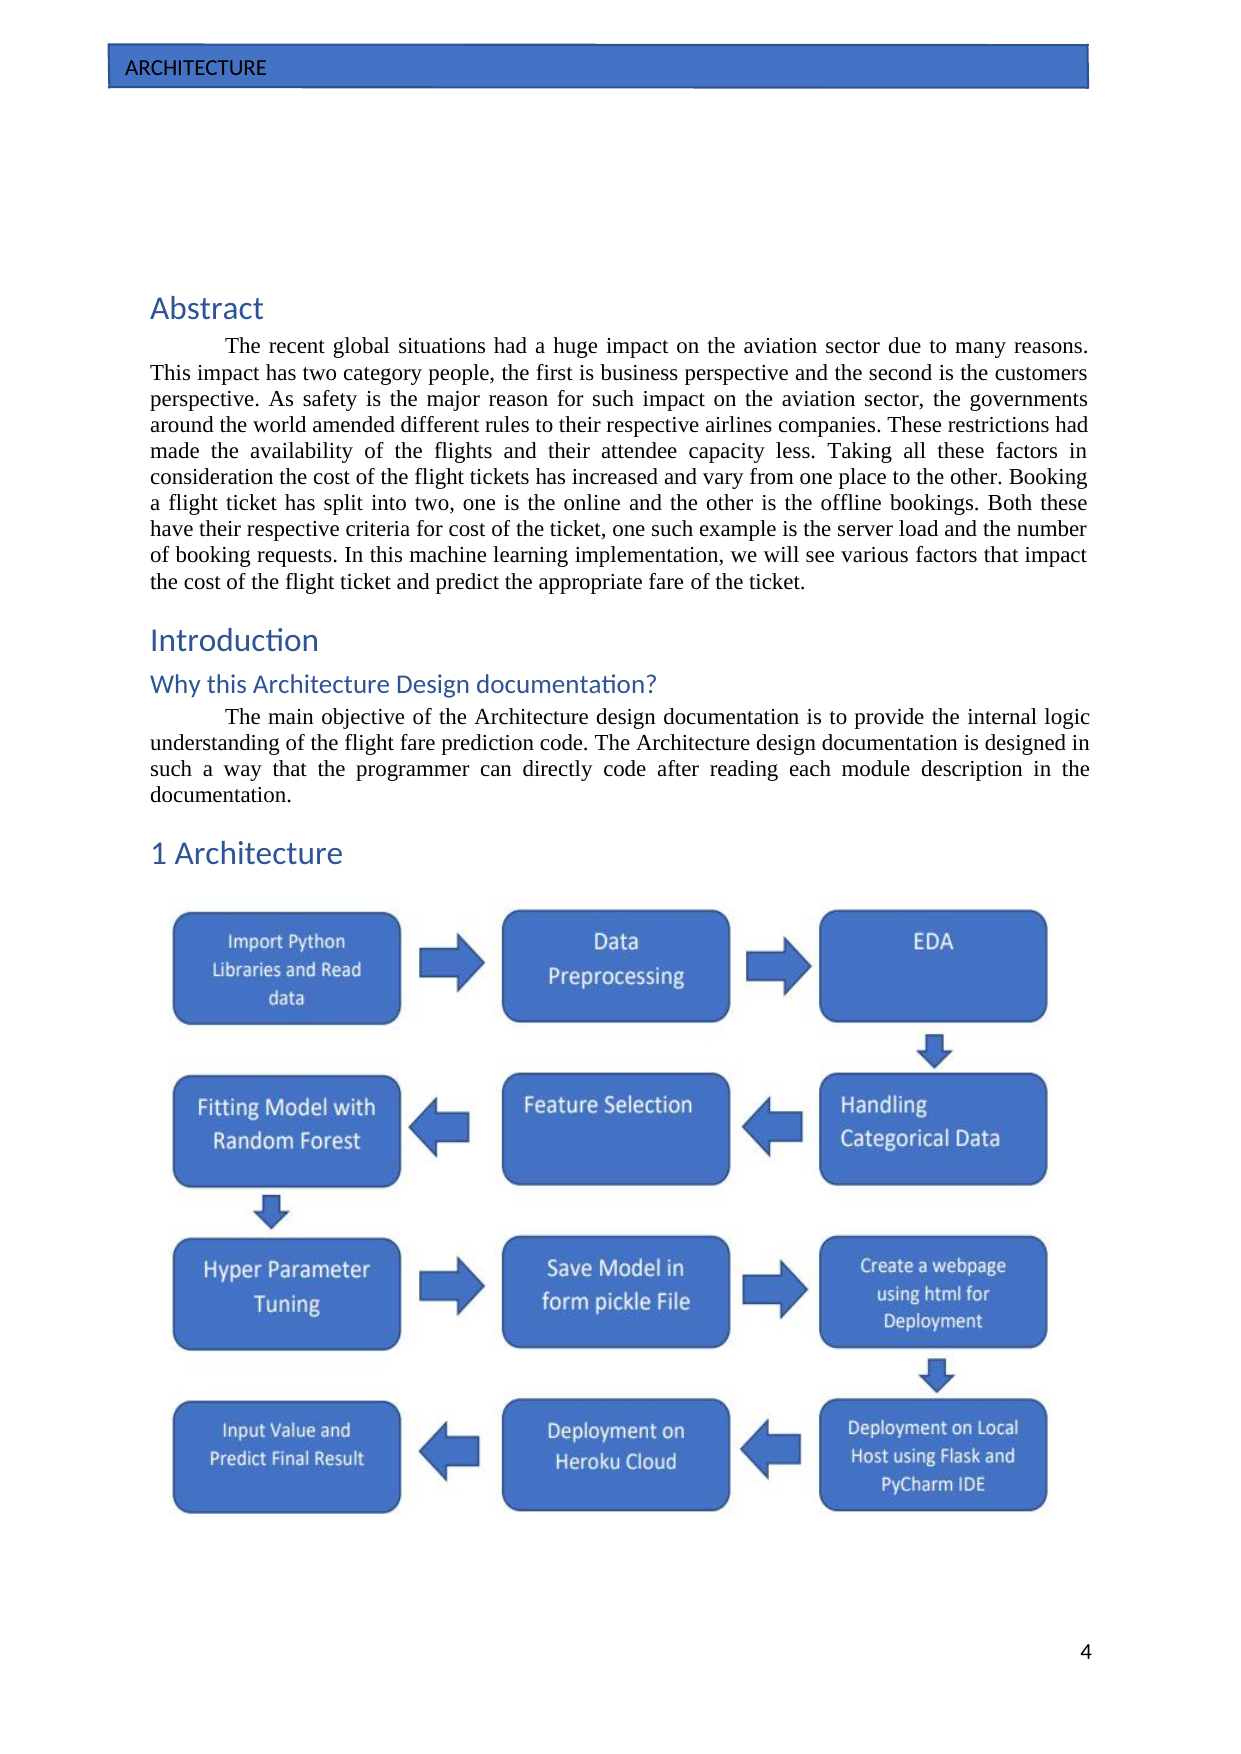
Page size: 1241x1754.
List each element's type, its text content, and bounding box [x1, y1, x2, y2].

text Abstract [150, 287, 1092, 328]
text The main objective of the Architecture design documentation is to provide the internal logic understanding of the flight fare prediction code. The Architecture design documentation is designed in such a way that the programmer can directly code after reading each module description in the documentation. [150, 704, 1092, 807]
text 1 Architecture [150, 832, 1092, 872]
text Introduction [150, 618, 1092, 659]
picture [150, 876, 1091, 1541]
text 4 [125, 1637, 1092, 1665]
text ARCHITECTURE [125, 53, 1092, 81]
text Why this Architecture Design documentation? [150, 667, 1092, 700]
text The recent global situations had a huge impact on the aviation sector due to many reasons. This impact has two category people, the first is business perspective and the second is the customers perspective. As safety is the major reason for such impact on the aviation sector, the governments around the world amended different rules to their respective airlines companies. These restrictions had made the availability of the flights and their attendee capacity less. Taking all these factors in consideration the cost of the flight tickets has increased and vary from one place to the other. Booking a flight ticket has split into two, one is the online and the other is the offline bookings. Both these have their respective criteria for cost of the ticket, one such example is the server load and the number of booking requests. In this machine learning implementation, we will see various factors that impact the cost of the flight ticket and predict the appropriate fare of the ticket. [150, 333, 1089, 594]
